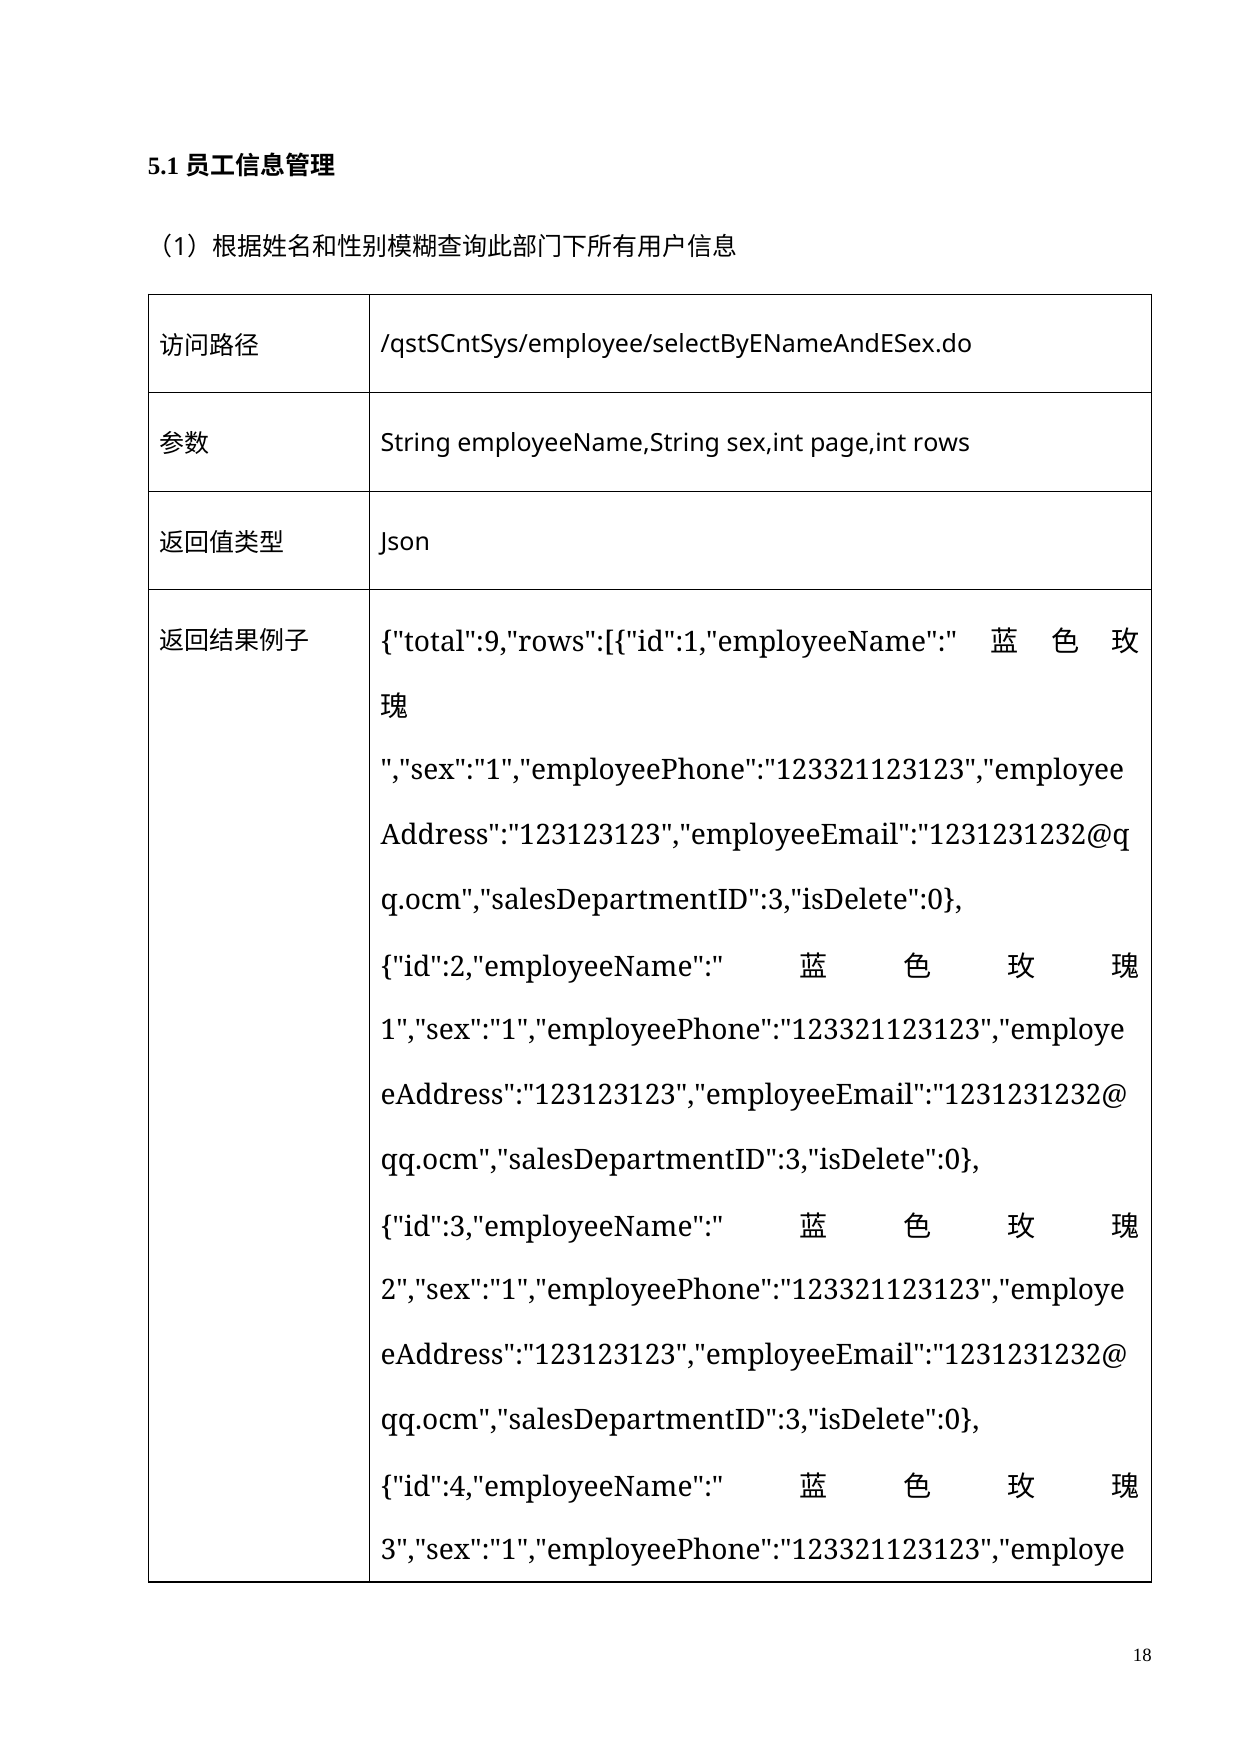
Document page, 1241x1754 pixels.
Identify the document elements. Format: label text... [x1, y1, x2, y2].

table_cell Json [370, 492, 1151, 589]
table_header 访问路径 [149, 295, 369, 392]
table_cell 返回值类型 [149, 492, 369, 589]
text 5.1 员工信息管理 [148, 131, 1152, 196]
table_cell String employeeName,String sex,int page,int rows [370, 393, 1151, 491]
table_header /qstSCntSys/employee/selectByENameAndESex.do [370, 295, 1151, 392]
table_cell 参数 [149, 393, 369, 491]
table_cell 返回结果例子 [149, 590, 369, 1581]
text （1）根据姓名和性别模糊查询此部门下所有用户信息 [148, 212, 1152, 277]
